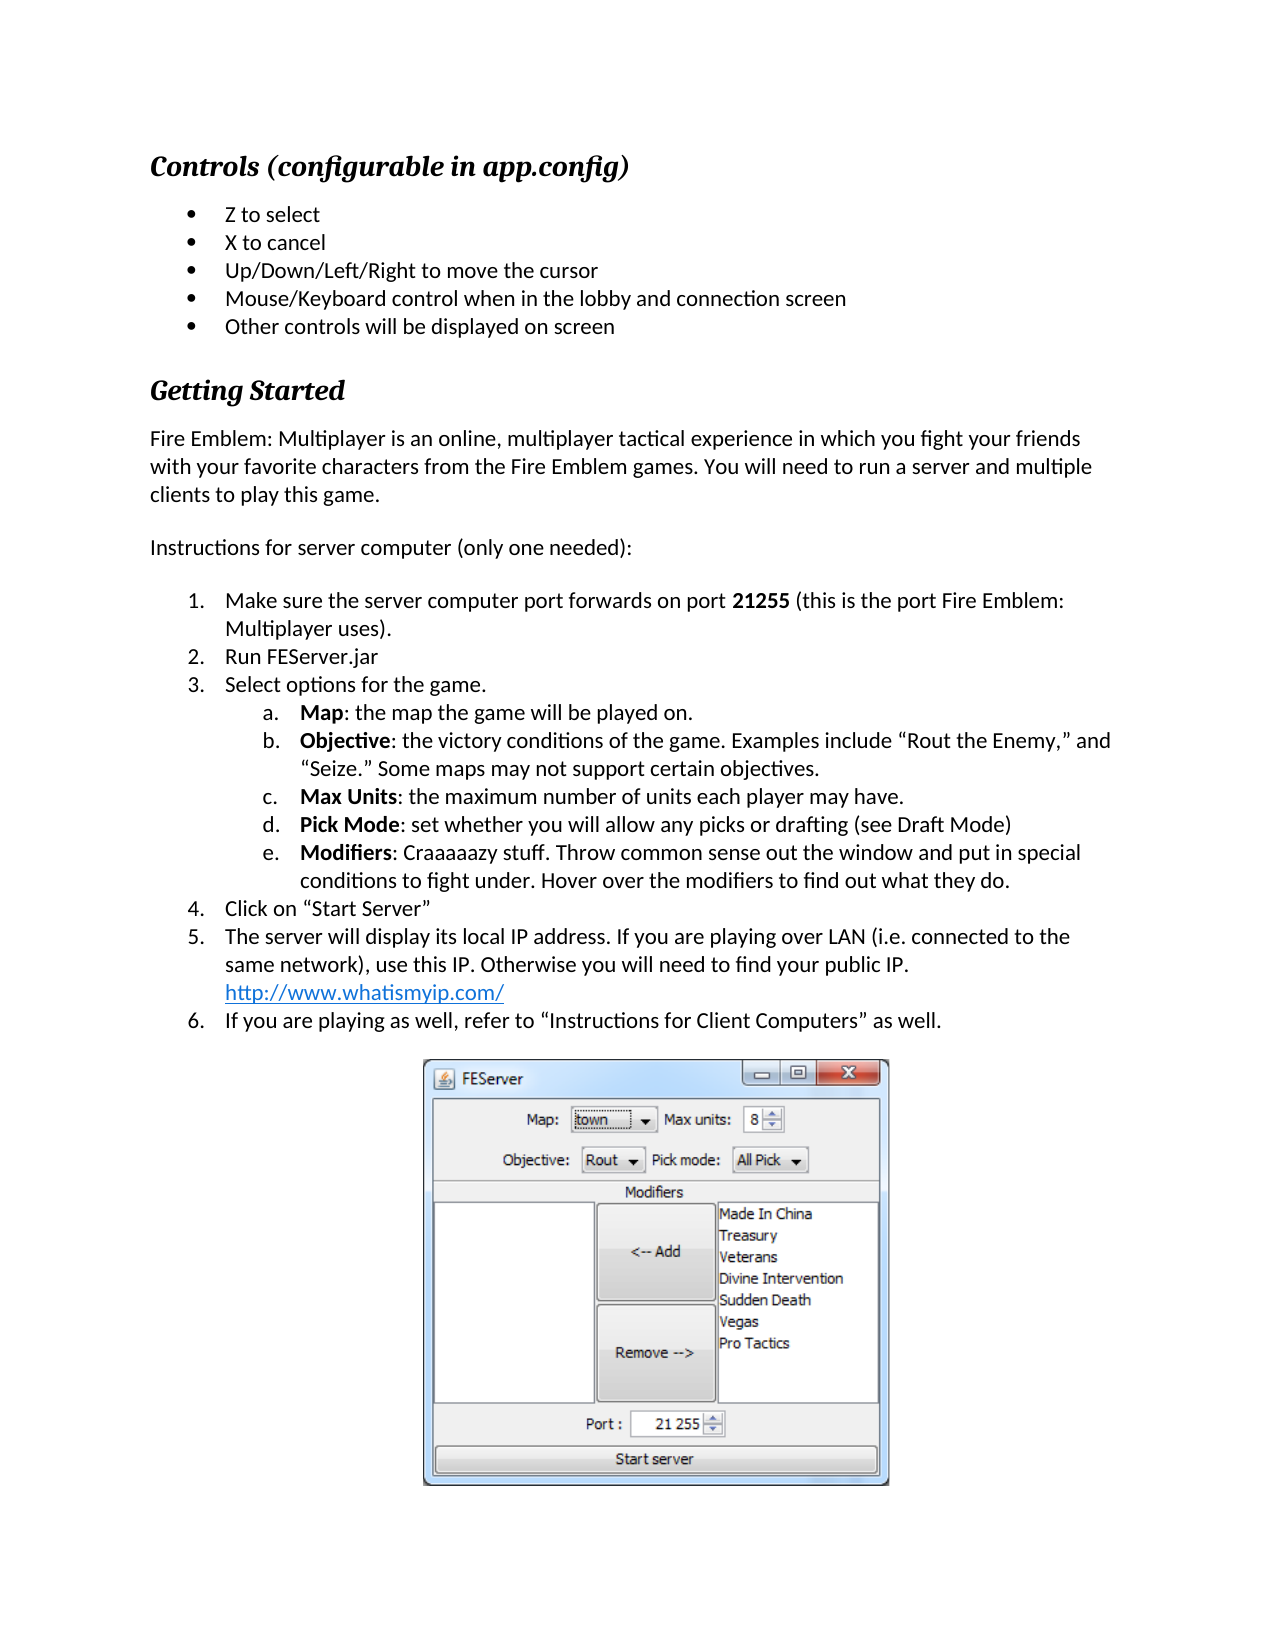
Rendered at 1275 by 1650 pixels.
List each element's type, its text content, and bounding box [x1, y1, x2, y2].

list Max Units: the maximum number of units each player may have. [262, 782, 1125, 810]
list Objective: the victory conditions of the game. Examples include “Rout the Enemy,” and “Seize.” Some maps may not support certain objectives. [262, 726, 1125, 782]
list If you are playing as well, refer to “Instructions for Client Computers” as well. [187, 1006, 1125, 1034]
list The server will display its local IP address. If you are playing over LAN (i.e. connected to the same network), use this IP. Otherwise you will need to find your public IP. http://www.whatismyip.com/ [187, 922, 1125, 1006]
list Other controls will be displayed on screen [187, 312, 1125, 340]
list Up/Down/Left/Right to move the cursor [187, 256, 1125, 284]
list Z to select [187, 200, 1125, 228]
list Mouse/Keyboard control when in the lobby and connection screen [187, 284, 1125, 312]
list Run FEServer.jar [187, 642, 1125, 670]
text Instructions for server computer (only one needed): [150, 533, 1125, 561]
list Make sure the server computer port forwards on port 21255 (this is the port Fire Emblem: Multiplayer uses). [187, 586, 1125, 642]
text Fire Emblem: Multiplayer is an online, multiplayer tactical experience in which you fight your friends with your favorite characters from the Fire Emblem games. You will need to run a server and multiple clients to play this game. [150, 424, 1125, 508]
list Map: the map the game will be played on. [262, 698, 1125, 726]
list Select options for the game. [187, 670, 1125, 698]
subtitle Getting Started [150, 374, 1125, 407]
subtitle Controls (configurable in app.config) [150, 150, 1125, 183]
list Click on “Start Server” [187, 894, 1125, 922]
list Modifiers: Craaaaazy stuff. Throw common sense out the window and put in special conditions to fight under. Hover over the modifiers to find out what they do. [262, 838, 1125, 894]
picture [423, 1059, 890, 1486]
list Pick Mode: set whether you will allow any picks or drafting (see Draft Mode) [262, 810, 1125, 838]
list X to cancel [187, 228, 1125, 256]
